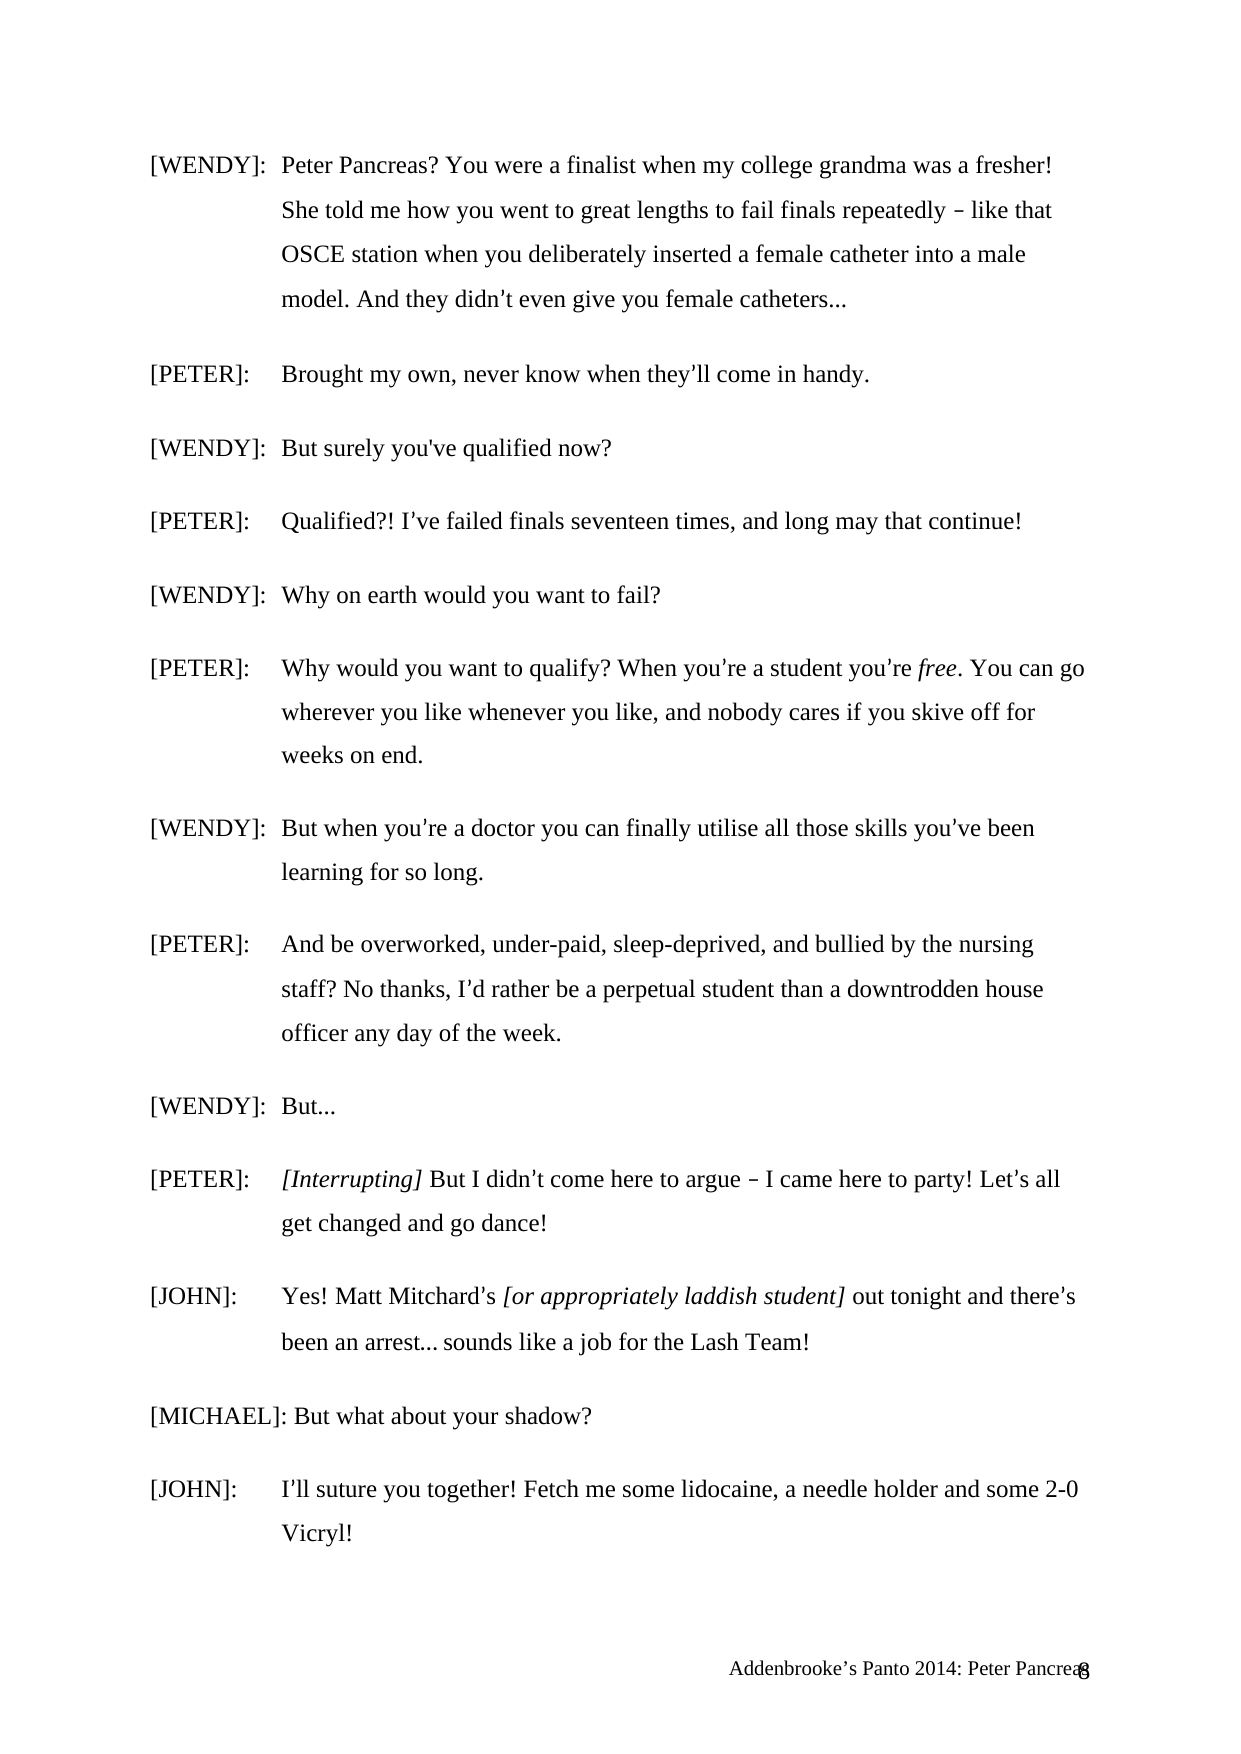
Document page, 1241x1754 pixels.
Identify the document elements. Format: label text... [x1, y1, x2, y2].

text [JOHN]: I’ll suture you together! Fetch me some lidocaine, a needle holder and some 2-0 Vicryl! [150, 1473, 1090, 1547]
text [WENDY]: But when you’re a doctor you can finally utilise all those skills you’ve been learning for so long. [150, 812, 1090, 886]
text [WENDY]: But surely you've qualified now? [150, 433, 1090, 461]
text [JOHN]: Yes! Matt Mitchard’s [or appropriately laddish student] out tonight and there’s been an arrest… sounds like a job for the Lash Team! [150, 1280, 1090, 1356]
text [PETER]: Why would you want to qualify? When you’re a student you’re free. You can go wherever you like whenever you like, and nobody cares if you skive off for weeks on end. [150, 652, 1090, 769]
text [MICHAEL]: But what about your shadow? [150, 1401, 1090, 1429]
text [WENDY]: But... [150, 1091, 1090, 1119]
text [PETER]: And be overworked, under-paid, sleep-deprived, and bullied by the nursing staff? No thanks, I’d rather be a perpetual student than a downtrodden house officer any day of the week. [150, 929, 1090, 1047]
text [PETER]: [Interrupting] But I didn’t come here to argue – I came here to party! Let’s all get changed and go dance! [150, 1163, 1090, 1237]
text [WENDY]: Peter Pancreas? You were a finalist when my college grandma was a fresher! She told me how you went to great lengths to fail finals repeatedly – like that OSCE station when you deliberately inserted a female catheter into a male model. And they didn’t even give you female catheters... [150, 150, 1090, 313]
text [WENDY]: Why on earth would you want to fail? [150, 580, 1090, 608]
text [PETER]: Brought my own, never know when they’ll come in handy. [150, 358, 1090, 388]
text [PETER]: Qualified?! I’ve failed finals seventeen times, and long may that continue! [150, 505, 1090, 535]
